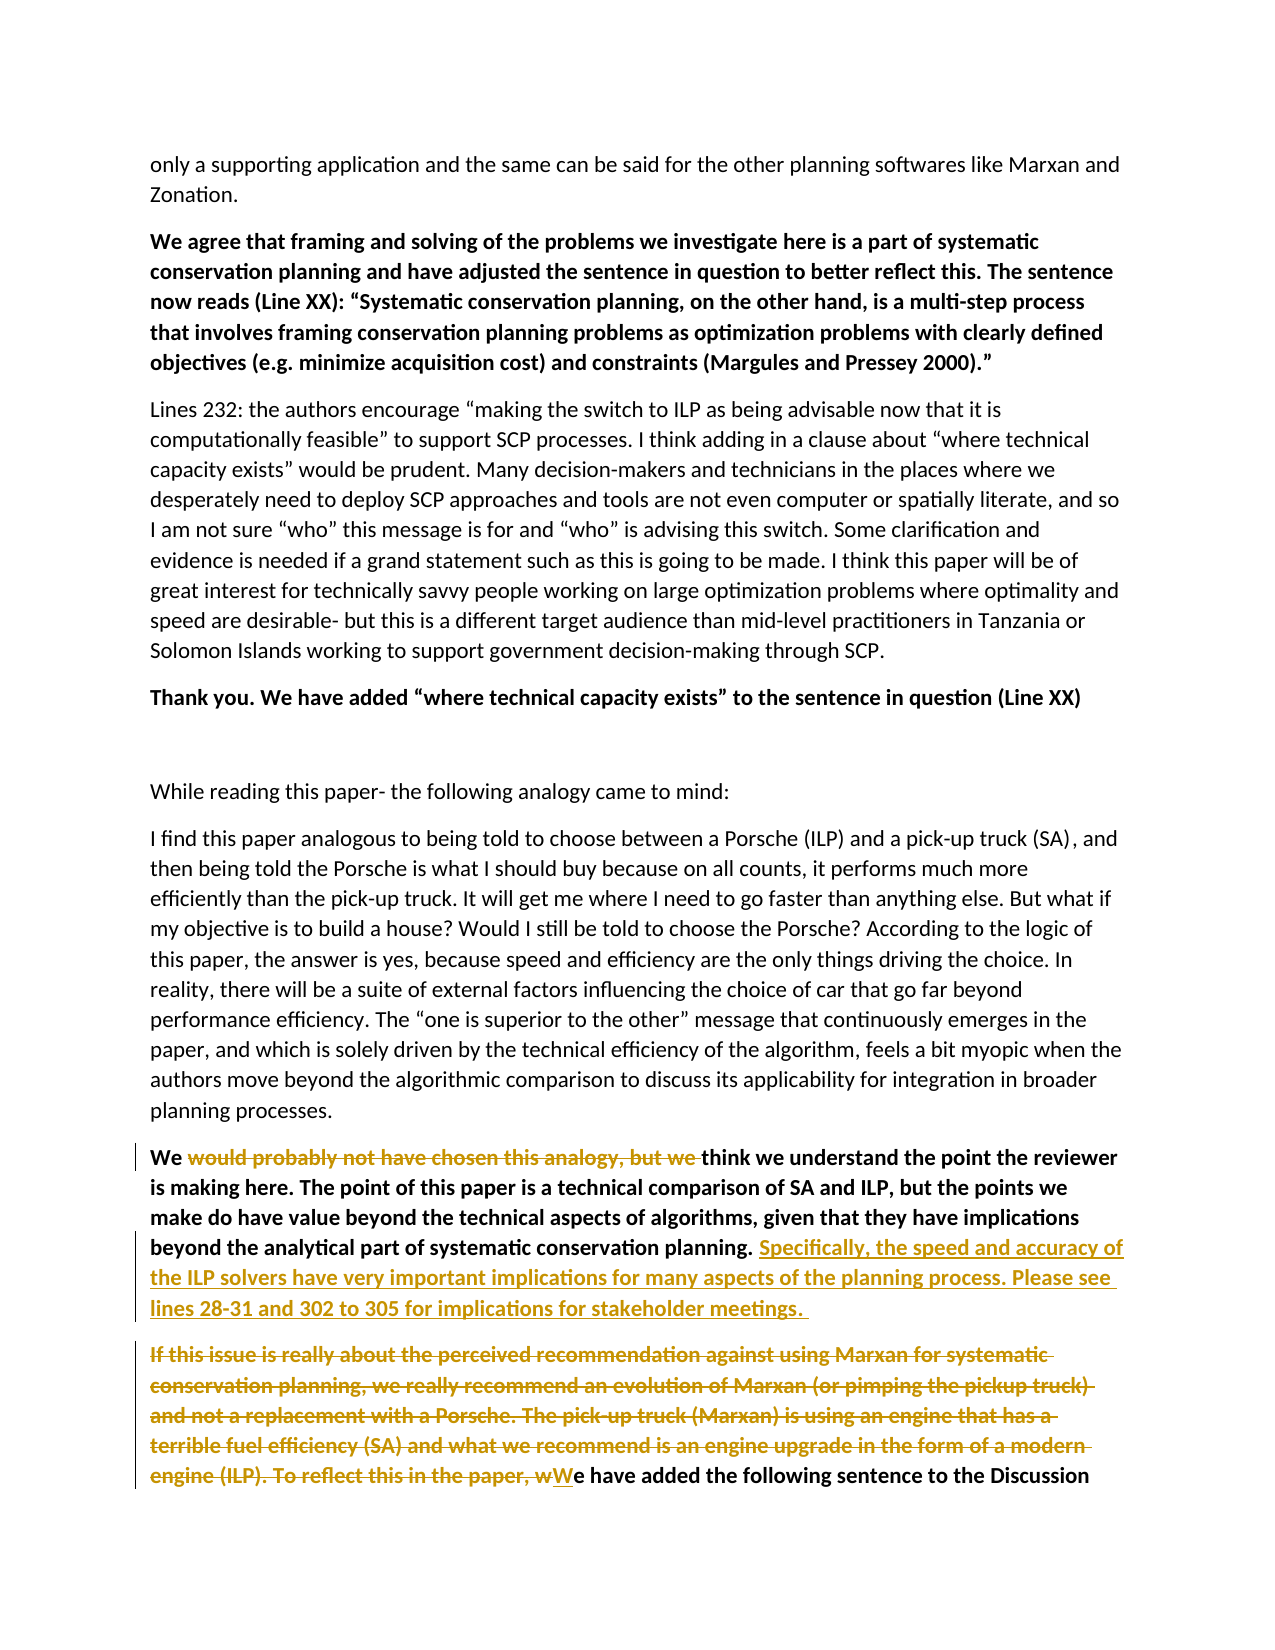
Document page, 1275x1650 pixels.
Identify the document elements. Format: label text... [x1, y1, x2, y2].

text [150, 1341, 1125, 1489]
text I find this paper analogous to being told to choose between a Porsche (ILP) and a pick-up truck (SA), and then being told the Porsche is what I should buy because on all counts, it performs much more efficiently than the pick-up truck. It will get me where I need to go faster than anything else. But what if my objective is to build a house? Would I still be told to choose the Porsche? According to the logic of this paper, the answer is yes, because speed and efficiency are the only things driving the choice. In reality, there will be a suite of external factors influencing the choice of car that go far beyond performance efficiency. The “one is superior to the other” message that continuously emerges in the paper, and which is solely driven by the technical efficiency of the algorithm, feels a bit myopic when the authors move beyond the algorithmic comparison to discuss its applicability for integration in broader planning processes. [150, 824, 1125, 1124]
text We agree that framing and solving of the problems we investigate here is a part of systematic conservation planning and have adjusted the sentence in question to better reflect this. The sentence now reads (Line XX): “Systematic conservation planning, on the other hand, is a multi-step process that involves framing conservation planning problems as optimization problems with clearly defined objectives (e.g. minimize acquisition cost) and constraints (Margules and Pressey 2000).” [150, 227, 1125, 376]
text While reading this paper- the following analogy came to mind: [150, 777, 1125, 805]
text Lines 232: the authors encourage “making the switch to ILP as being advisable now that it is computationally feasible” to support SCP processes. I think adding in a clause about “where technical capacity exists” would be prudent. Many decision-makers and technicians in the places where we desperately need to deploy SCP approaches and tools are not even computer or spatially literate, and so I am not sure “who” this message is for and “who” is advising this switch. Some clarification and evidence is needed if a grand statement such as this is going to be made. I think this paper will be of great interest for technically savvy people working on large optimization problems where optimality and speed are desirable- but this is a different target audience than mid-level practitioners in Tanzania or Solomon Islands working to support government decision-making through SCP. [150, 395, 1125, 664]
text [150, 150, 1125, 208]
text We think we understand the point the reviewer is making here. The point of this paper is a technical comparison of SA and ILP, but the points we make do have value beyond the technical aspects of algorithms, given that they have implications beyond the analytical part of systematic conservation planning. [150, 1143, 1125, 1322]
text Thank you. We have added “where technical capacity exists” to the sentence in question (Line XX) [150, 683, 1125, 711]
